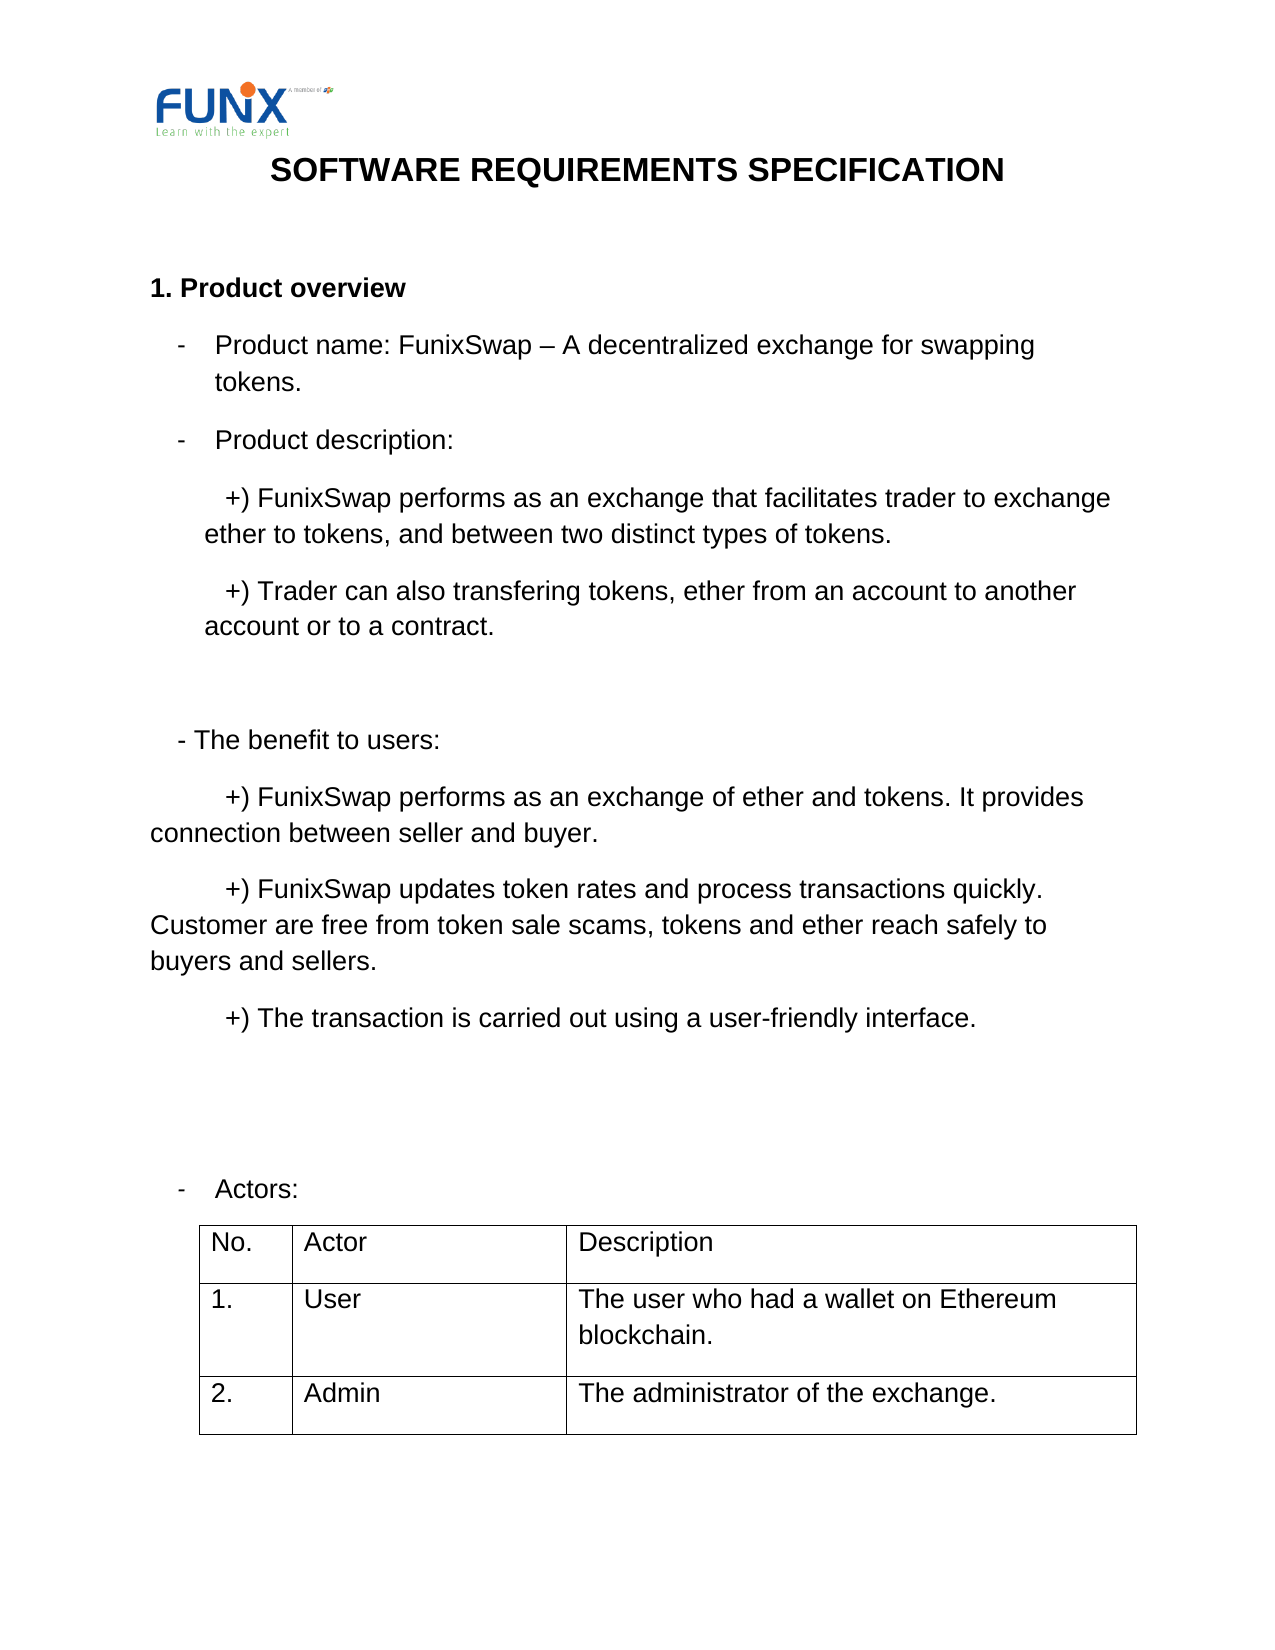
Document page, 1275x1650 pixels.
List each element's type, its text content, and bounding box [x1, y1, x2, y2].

table_header Actor [293, 1226, 566, 1282]
list Product name: FunixSwap – A decentralized exchange for swapping tokens. [177, 328, 1125, 397]
table_header Description [567, 1226, 1136, 1282]
table_cell The user who had a wallet on Ethereum blockchain. [567, 1284, 1136, 1376]
table_cell Admin [293, 1377, 566, 1434]
table_header No. [200, 1226, 292, 1282]
list Product description: [177, 423, 1125, 456]
table_cell 2. [200, 1377, 292, 1434]
text +) The transaction is carried out using a user-friendly interface. [150, 1002, 1125, 1033]
text +) FunixSwap performs as an exchange that facilitates trader to exchange ether to tokens, and between two distinct types of tokens. [204, 482, 1125, 549]
list Actors: [177, 1172, 1125, 1205]
text SOFTWARE REQUIREMENTS SPECIFICATION [150, 150, 1125, 188]
picture [150, 73, 338, 145]
table_cell User [293, 1284, 566, 1376]
table_cell The administrator of the exchange. [567, 1377, 1136, 1434]
text 1. Product overview [150, 272, 1125, 303]
text - The benefit to users: [177, 724, 1125, 755]
text +) FunixSwap updates token rates and process transactions quickly. Customer are free from token sale scams, tokens and ether reach safely to buyers and sellers. [150, 873, 1125, 977]
text +) Trader can also transfering tokens, ether from an account to another account or to a contract. [204, 574, 1125, 642]
text +) FunixSwap performs as an exchange of ether and tokens. It provides connection between seller and buyer. [150, 781, 1125, 848]
table_cell 1. [200, 1284, 292, 1376]
